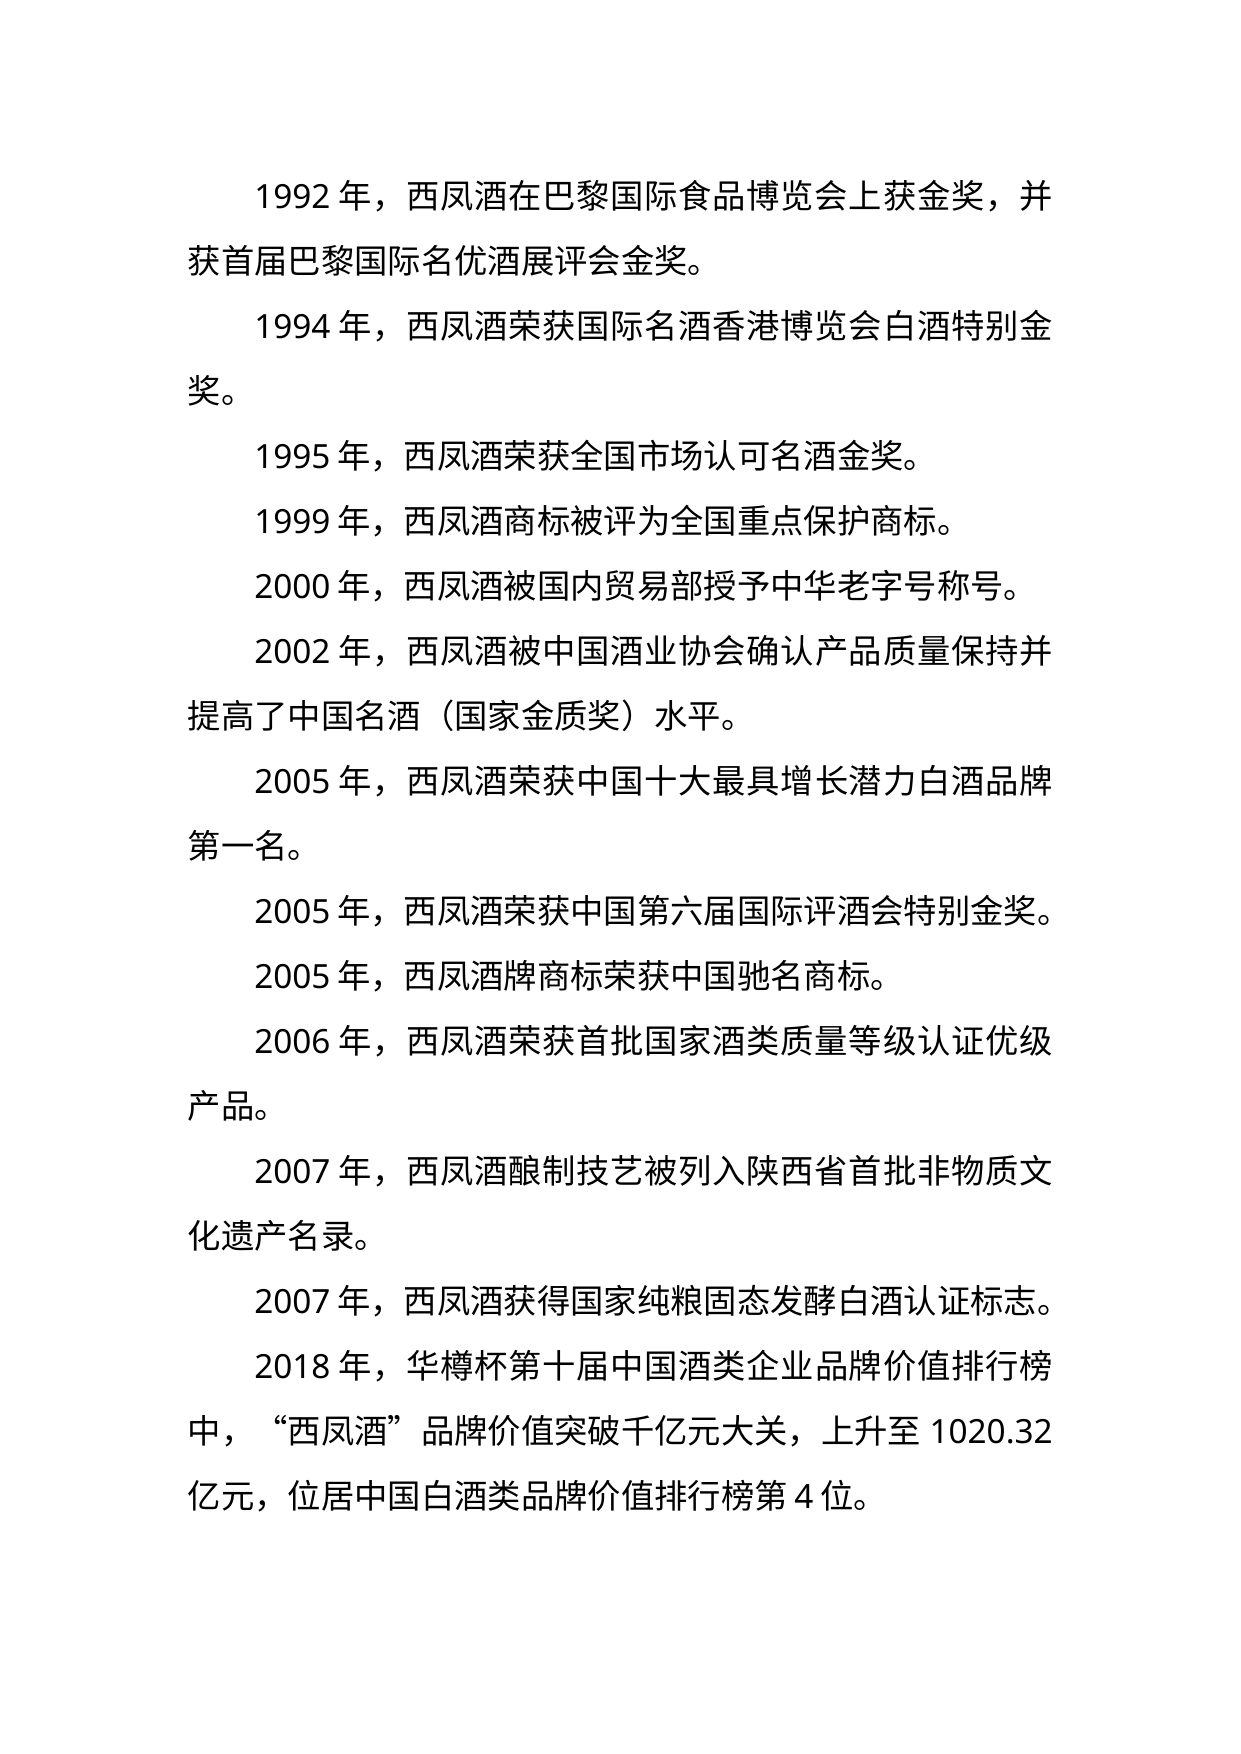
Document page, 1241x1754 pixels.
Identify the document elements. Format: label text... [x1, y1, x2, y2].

text 1995年，西凤酒荣获全国市场认可名酒金奖。 [187, 422, 1053, 487]
text 2005年，西凤酒荣获中国十大最具增长潜力白酒品牌第一名。 [187, 747, 1053, 877]
text 2007年，西凤酒酿制技艺被列入陕西省首批非物质文化遗产名录。 [187, 1137, 1053, 1267]
text 1994年，西凤酒荣获国际名酒香港博览会白酒特别金奖。 [187, 292, 1053, 422]
text 1992年，西凤酒在巴黎国际食品博览会上获金奖，并获首届巴黎国际名优酒展评会金奖。 [187, 162, 1053, 292]
text 2005年，西凤酒荣获中国第六届国际评酒会特别金奖。 [187, 877, 1053, 942]
text 2002年，西凤酒被中国酒业协会确认产品质量保持并提高了中国名酒（国家金质奖）水平。 [187, 617, 1053, 747]
text 2018年，华樽杯第十届中国酒类企业品牌价值排行榜中，“西凤酒”品牌价值突破千亿元大关，上升至1020.32亿元，位居中国白酒类品牌价值排行榜第4位。 [187, 1332, 1053, 1527]
text 2005年，西凤酒牌商标荣获中国驰名商标。 [187, 942, 1053, 1007]
text 2007年，西凤酒获得国家纯粮固态发酵白酒认证标志。 [187, 1267, 1053, 1332]
text 2000年，西凤酒被国内贸易部授予中华老字号称号。 [187, 552, 1053, 617]
text 1999年，西凤酒商标被评为全国重点保护商标。 [187, 487, 1053, 552]
text 2006年，西凤酒荣获首批国家酒类质量等级认证优级产品。 [187, 1007, 1053, 1137]
